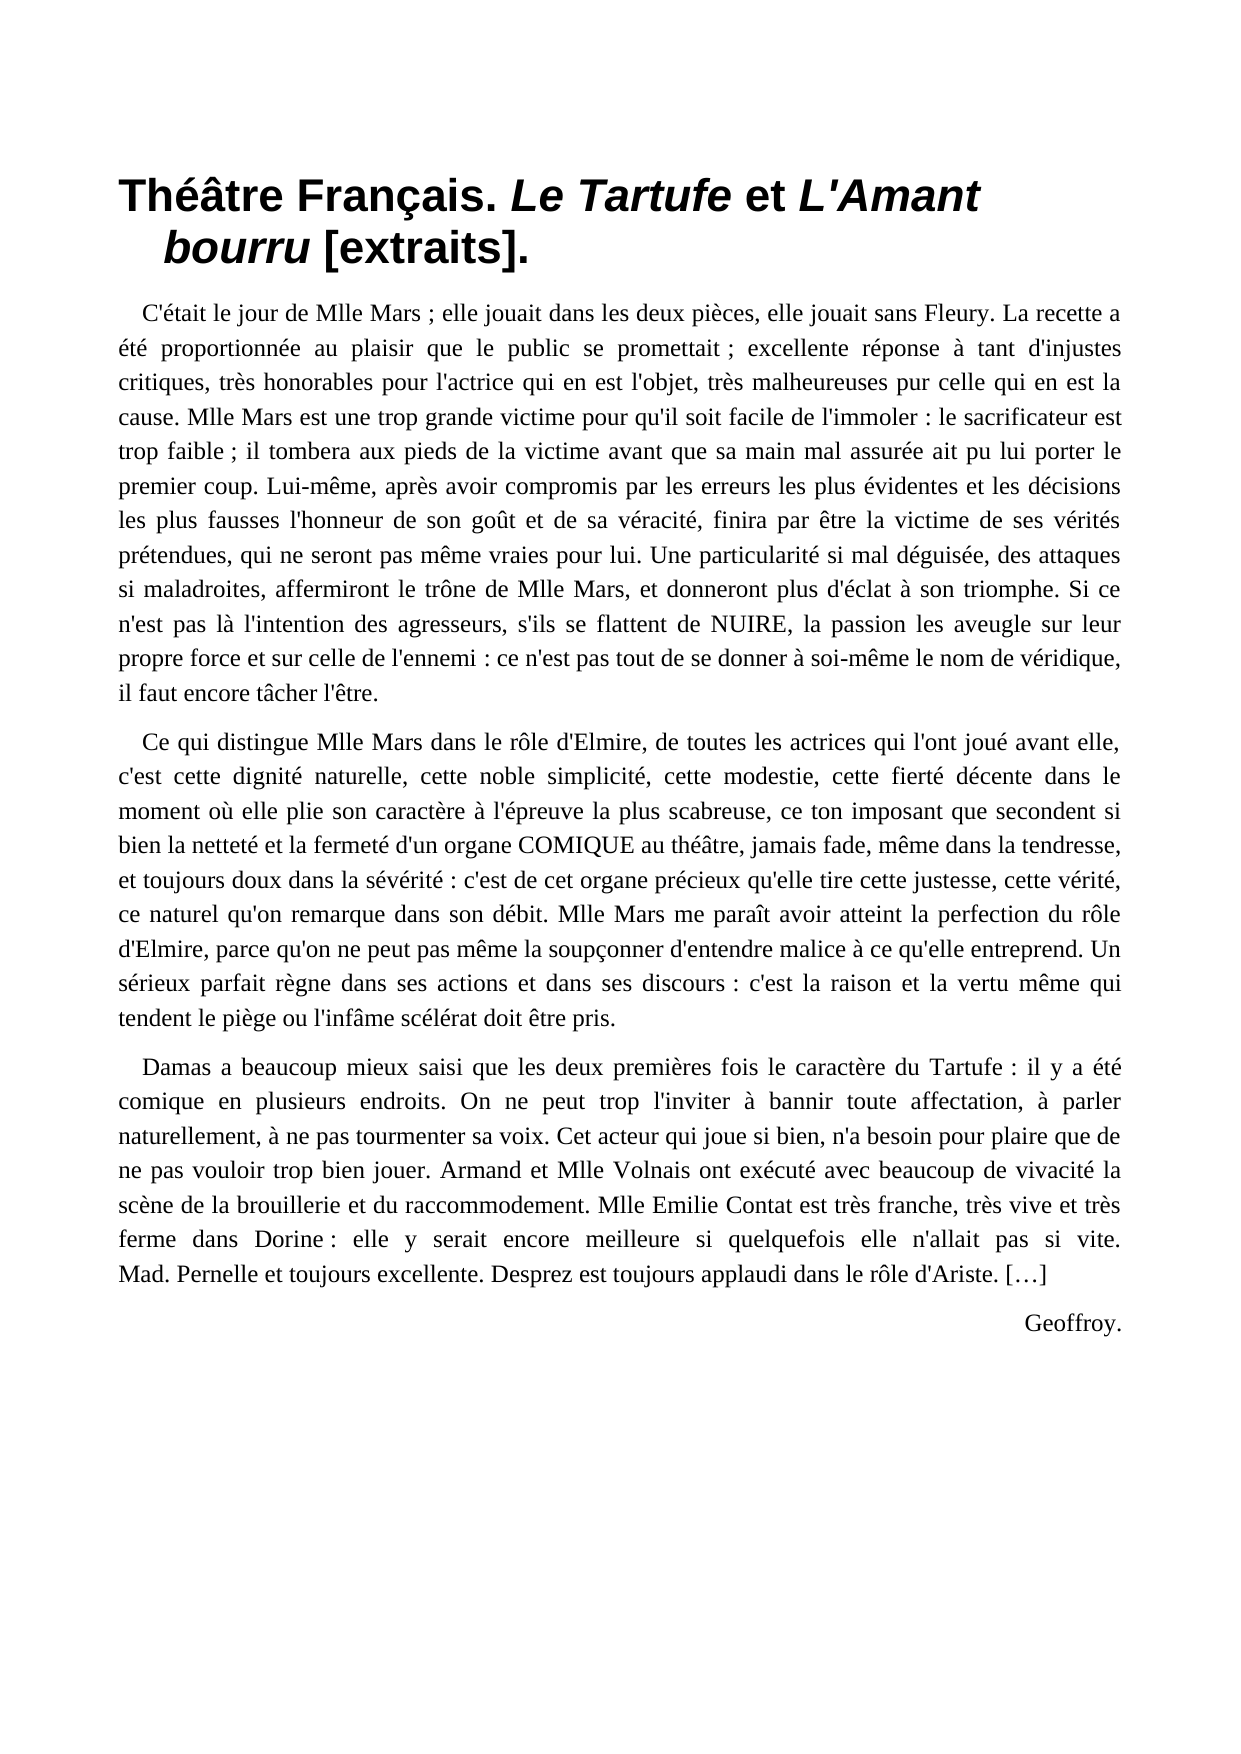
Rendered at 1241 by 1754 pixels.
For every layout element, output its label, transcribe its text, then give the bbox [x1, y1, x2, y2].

text Ce qui distingue Mlle Mars dans le rôle d'Elmire, de toutes les actrices qui l'ont joué avant elle, c'est cette dignité naturelle, cette noble simplicité, cette modestie, cette fierté décente dans le moment où elle plie son caractère à l'épreuve la plus scabreuse, ce ton imposant que secondent si bien la netteté et la fermeté d'un organe COMIQUE au théâtre, jamais fade, même dans la tendresse, et toujours doux dans la sévérité : c'est de cet organe précieux qu'elle tire cette justesse, cette vérité, ce naturel qu'on remarque dans son débit. Mlle Mars me paraît avoir atteint la perfection du rôle d'Elmire, parce qu'on ne peut pas même la soupçonner d'entendre malice à ce qu'elle entreprend. Un sérieux parfait règne dans ses actions et dans ses discours : c'est la raison et la vertu même qui tendent le piège ou l'infâme scélérat doit être pris. [118, 727, 1122, 1031]
text Damas a beaucoup mieux saisi que les deux premières fois le caractère du Tartufe : il y a été comique en plusieurs endroits. On ne peut trop l'inviter à bannir toute affectation, à parler naturellement, à ne pas tourmenter sa voix. Cet acteur qui joue si bien, n'a besoin pour plaire que de ne pas vouloir trop bien jouer. Armand et Mlle Volnais ont exécuté avec beaucoup de vivacité la scène de la brouillerie et du raccommodement. Mlle Emilie Contat est très franche, très vive et très ferme dans Dorine : elle y serait encore meilleure si quelquefois elle n'allait pas si vite. Mad. Pernelle et toujours excellente. Desprez est toujours applaudi dans le rôle d'Ariste. […] [118, 1052, 1122, 1287]
text Geoffroy. [118, 1308, 1122, 1336]
text C'était le jour de Mlle Mars ; elle jouait dans les deux pièces, elle jouait sans Fleury. La recette a été proportionnée au plaisir que le public se promettait ; excellente réponse à tant d'injustes critiques, très honorables pour l'actrice qui en est l'objet, très malheureuses pur celle qui en est la cause. Mlle Mars est une trop grande victime pour qu'il soit facile de l'immoler : le sacrificateur est trop faible ; il tombera aux pieds de la victime avant que sa main mal assurée ait pu lui porter le premier coup. Lui-même, après avoir compromis par les erreurs les plus évidentes et les décisions les plus fausses l'honneur de son goût et de sa véracité, finira par être la victime de ses vérités prétendues, qui ne seront pas même vraies pour lui. Une particularité si mal déguisée, des attaques si maladroites, affermiront le trône de Mlle Mars, et donneront plus d'éclat à son triomphe. Si ce n'est pas là l'intention des agresseurs, s'ils se flattent de NUIRE, la passion les aveugle sur leur propre force et sur celle de l'ennemi : ce n'est pas tout de se donner à soi-même le nom de véridique, il faut encore tâcher l'être. [118, 298, 1122, 707]
subtitle Théâtre Français. Le Tartufe et L'Amant bourru [extraits]. [118, 168, 1122, 273]
